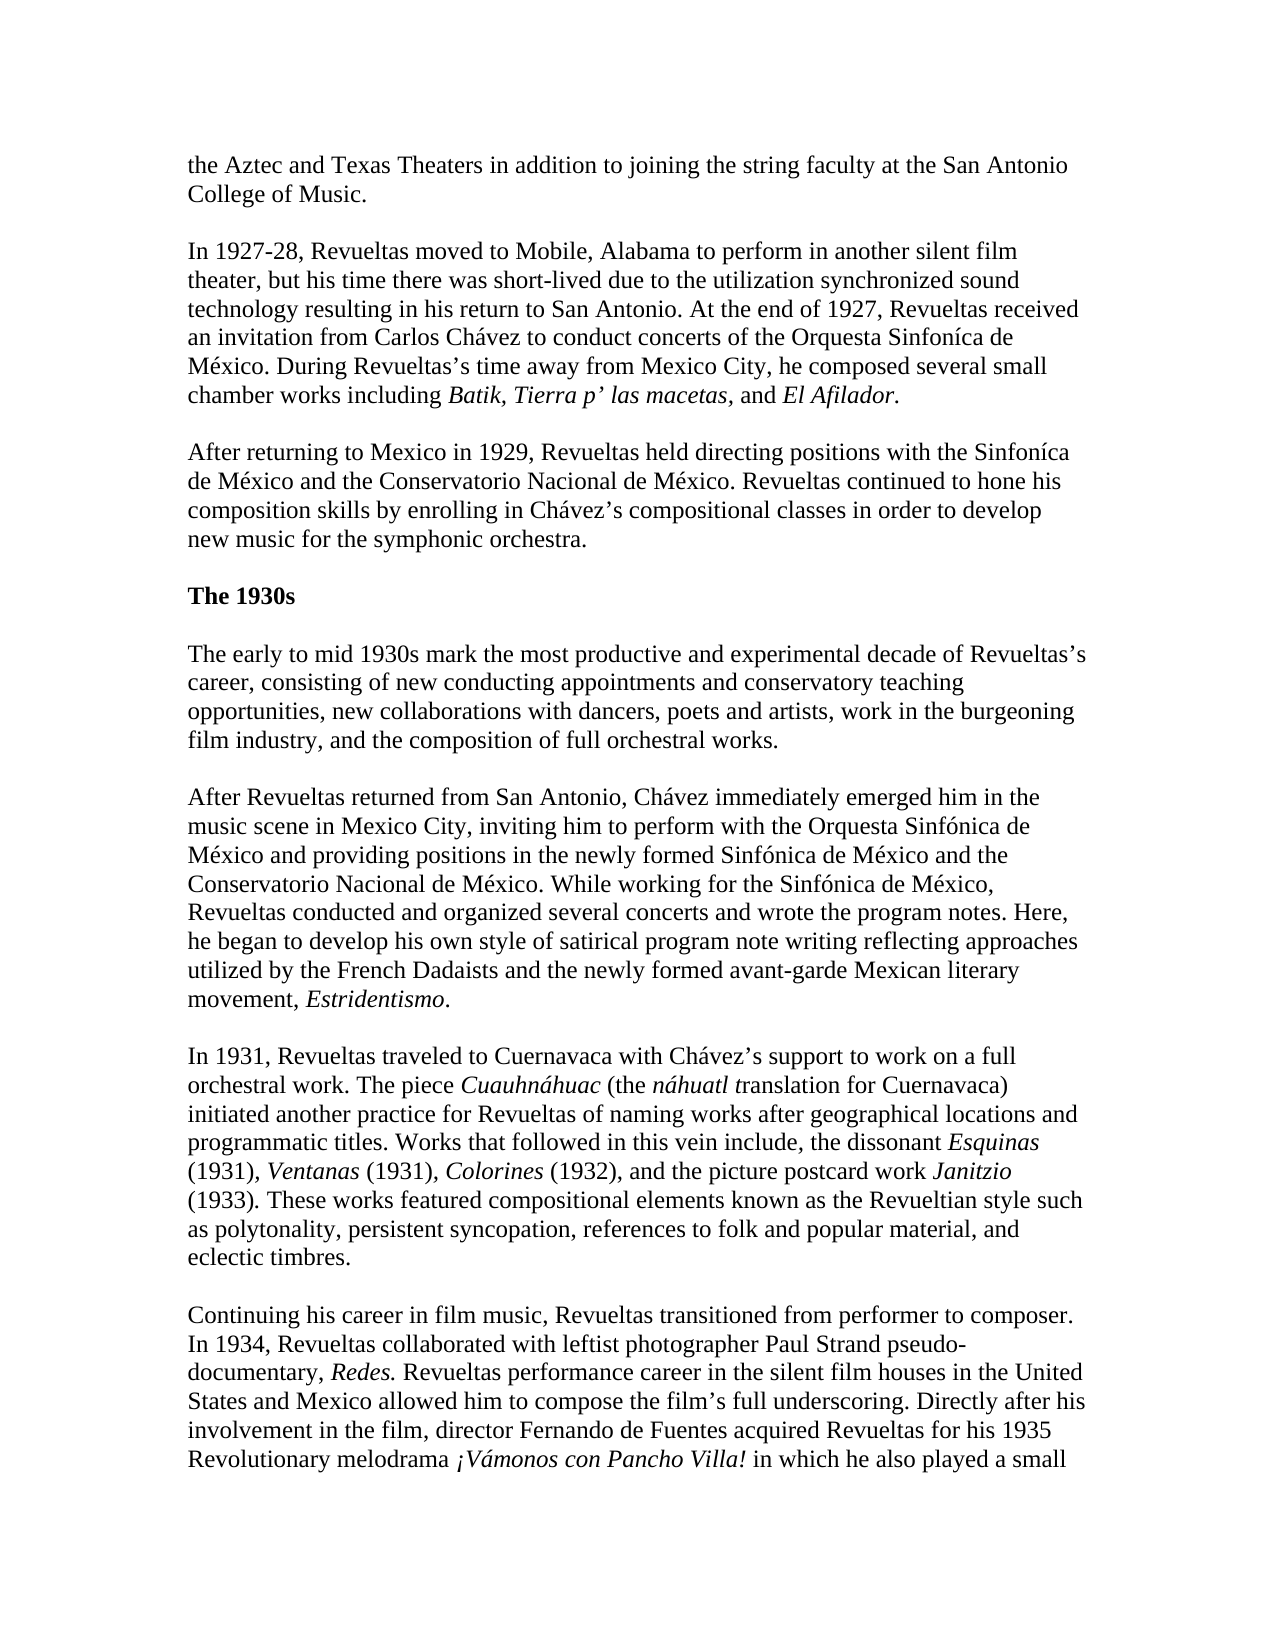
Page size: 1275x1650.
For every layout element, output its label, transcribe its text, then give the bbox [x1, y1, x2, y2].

text After returning to Mexico in 1929, Revueltas held directing positions with the Sinfoníca de México and the Conservatorio Nacional de México. Revueltas continued to hone his composition skills by enrolling in Chávez’s compositional classes in order to develop new music for the symphonic orchestra. [187, 437, 1087, 552]
text In 1927-28, Revueltas moved to Mobile, Alabama to perform in another silent film theater, but his time there was short-lived due to the utilization synchronized sound technology resulting in his return to San Antonio. At the end of 1927, Revueltas received an invitation from Carlos Chávez to conduct concerts of the Orquesta Sinfoníca de México. During Revueltas’s time away from Mexico City, he composed several small chamber works including Batik, Tierra p’ las macetas, and El Afilador. [187, 236, 1087, 409]
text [187, 1300, 1087, 1472]
text The 1930s [187, 581, 1087, 610]
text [187, 150, 1087, 207]
text The early to mid 1930s mark the most productive and experimental decade of Revueltas’s career, consisting of new conducting appointments and conservatory teaching opportunities, new collaborations with dancers, poets and artists, work in the burgeoning film industry, and the composition of full orchestral works. [187, 639, 1087, 754]
text In 1931, Revueltas traveled to Cuernavaca with Chávez’s support to work on a full orchestral work. The piece Cuauhnáhuac (the náhuatl translation for Cuernavaca) initiated another practice for Revueltas of naming works after geographical locations and programmatic titles. Works that followed in this vein include, the dissonant Esquinas (1931), Ventanas (1931), Colorines (1932), and the picture postcard work Janitzio (1933). These works featured compositional elements known as the Revueltian style such as polytonality, persistent syncopation, references to folk and popular material, and eclectic timbres. [187, 1041, 1087, 1271]
text After Revueltas returned from San Antonio, Chávez immediately emerged him in the music scene in Mexico City, inviting him to perform with the Orquesta Sinfónica de México and providing positions in the newly formed Sinfónica de México and the Conservatorio Nacional de México. While working for the Sinfónica de México, Revueltas conducted and organized several concerts and wrote the program notes. Here, he began to develop his own style of satirical program note writing reflecting approaches utilized by the French Dadaists and the newly formed avant-garde Mexican literary movement, Estridentismo. [187, 782, 1087, 1012]
